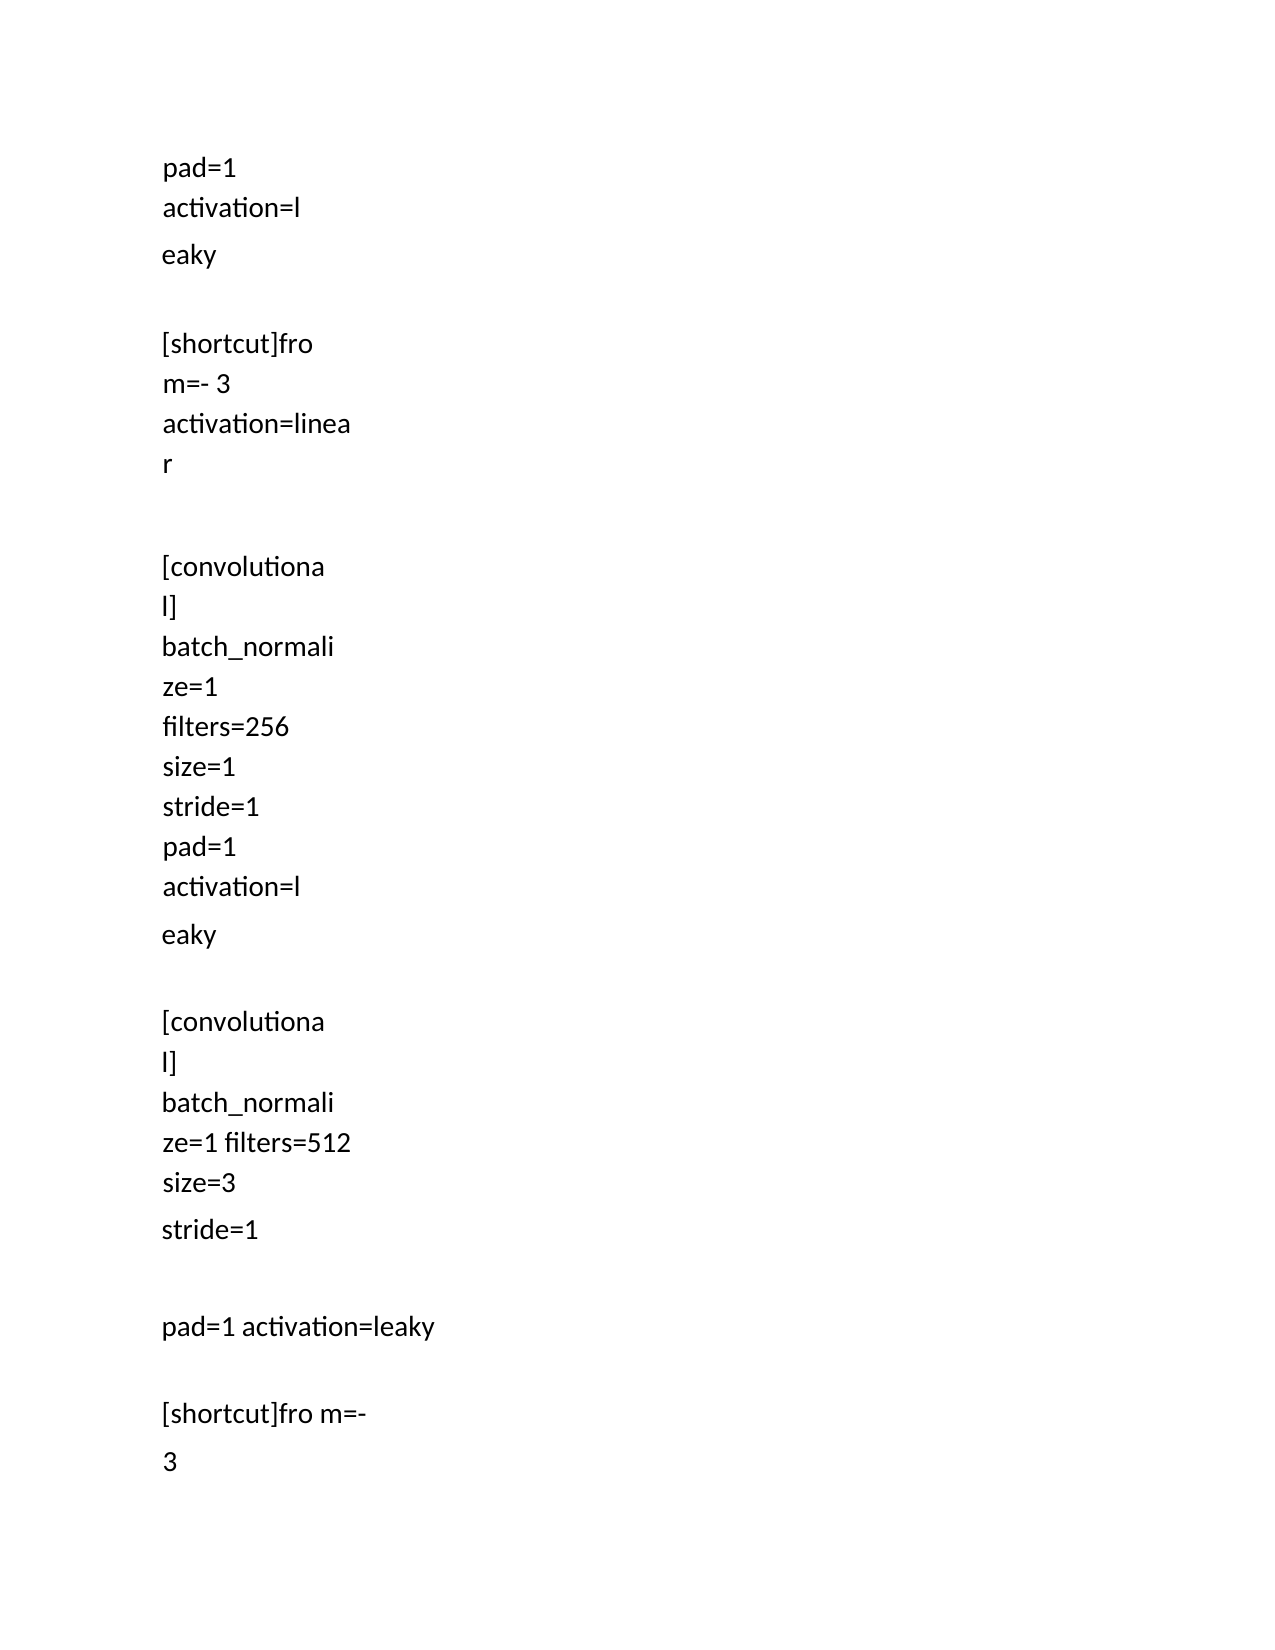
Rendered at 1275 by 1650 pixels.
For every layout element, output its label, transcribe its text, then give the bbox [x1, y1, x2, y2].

text stride=1 [161, 1211, 1067, 1247]
text l] [161, 1044, 1067, 1079]
text [convolutiona [161, 548, 1067, 583]
text batch_normali ze=1 filters=512 size=3 [161, 1084, 388, 1199]
text [shortcut]fro m=-3 [161, 1395, 373, 1478]
text [convolutiona [161, 1003, 1067, 1039]
text eaky [161, 236, 1067, 272]
text l] [161, 588, 1067, 624]
text pad=1 activation=leaky [161, 1308, 1067, 1343]
text eaky [161, 916, 1067, 951]
text [shortcut]fro m=- 3 activation=linear [161, 325, 360, 481]
text batch_normali ze=1 filters=256 size=1 stride=1 pad=1 activation=l [161, 628, 339, 903]
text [161, 149, 339, 225]
